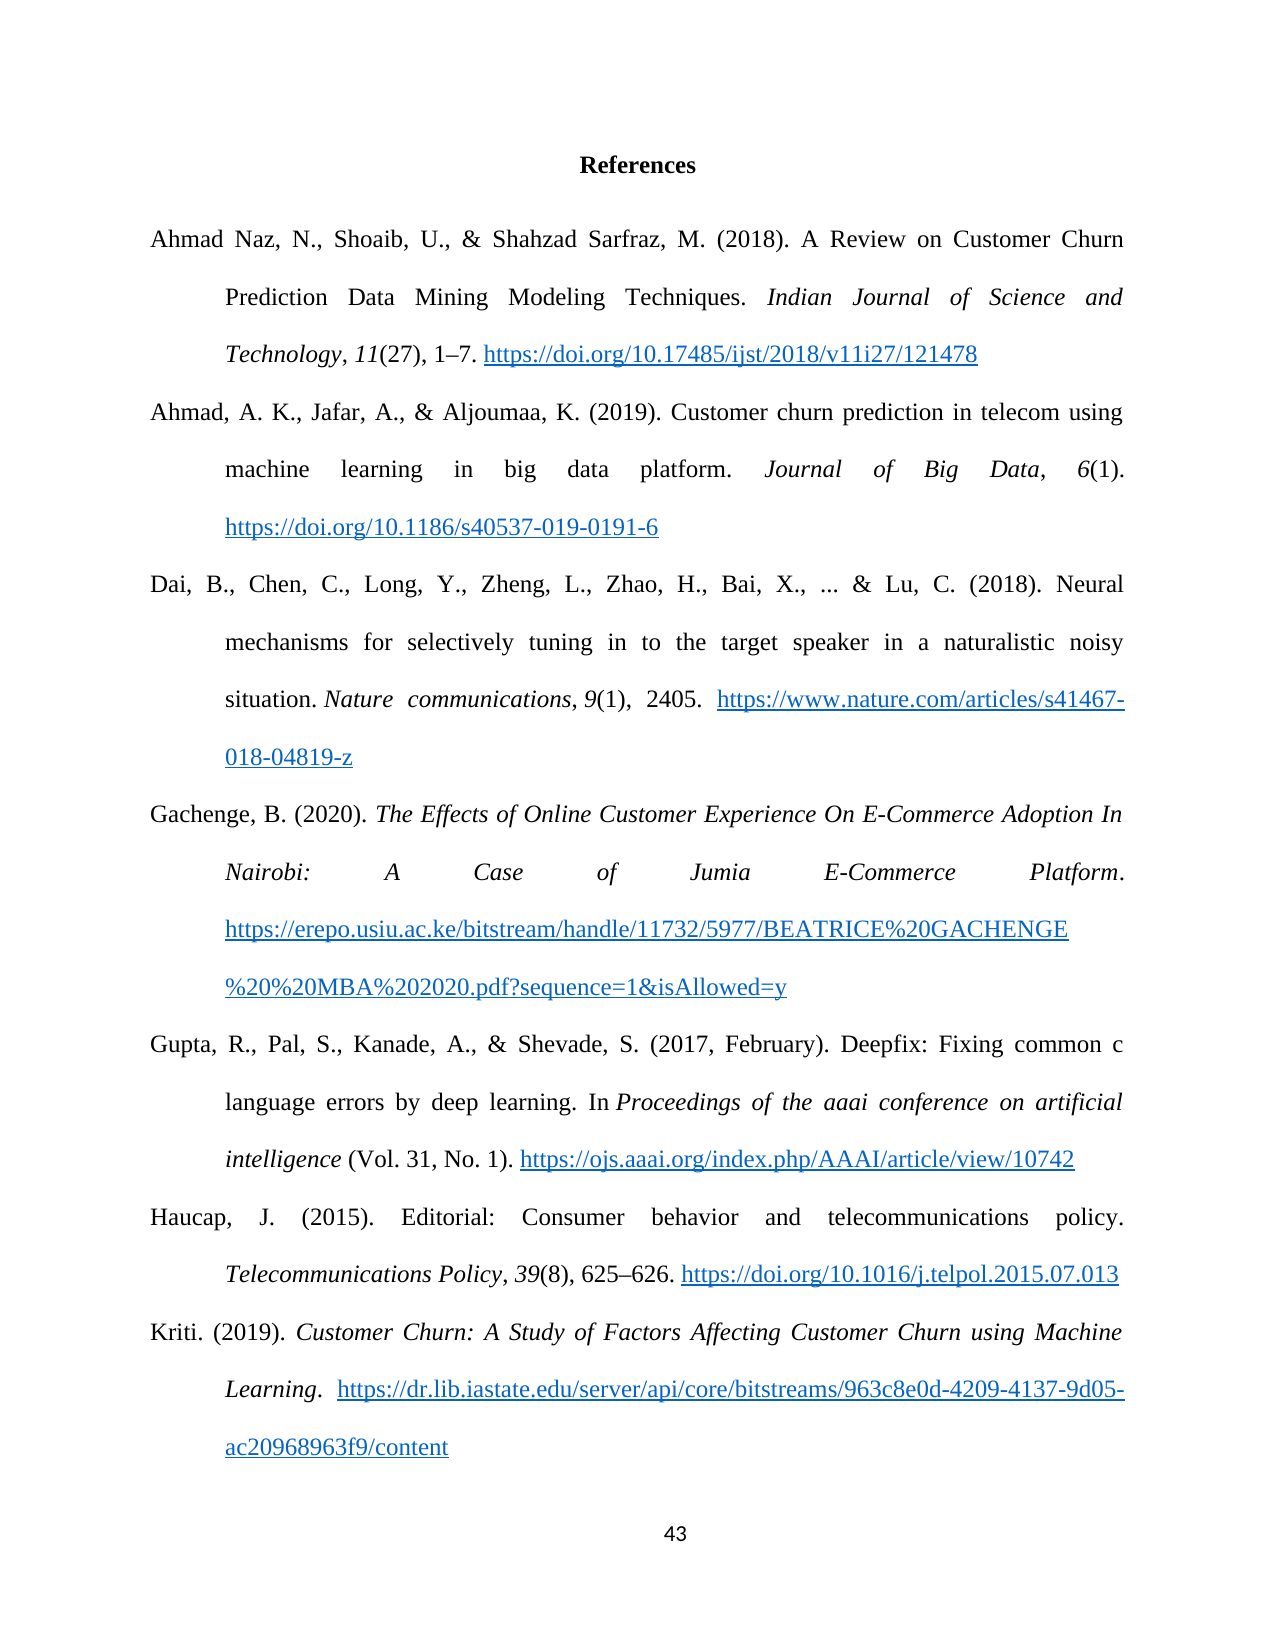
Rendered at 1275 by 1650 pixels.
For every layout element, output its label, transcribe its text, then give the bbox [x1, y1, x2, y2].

text References [150, 150, 1125, 179]
text Kriti. (2019). Customer Churn: A Study of Factors Affecting Customer Churn using Machine Learning. https://dr.lib.iastate.edu/server/api/core/bitstreams/963c8e0d-4209-4137-9d05-ac20968963f9/content [150, 1317, 1125, 1460]
text Gachenge, B. (2020). The Effects of Online Customer Experience On E-Commerce Adoption In Nairobi: A Case of Jumia E-Commerce Platform. https://erepo.usiu.ac.ke/bitstream/handle/11732/5977/BEATRICE%20GACHENGE%20%20MBA%202020.pdf?sequence=1&isAllowed=y [150, 799, 1125, 1000]
text Dai, B., Chen, C., Long, Y., Zheng, L., Zhao, H., Bai, X., ... & Lu, C. (2018). Neural mechanisms for selectively tuning in to the target speaker in a naturalistic noisy situation. Nature communications, 9(1), 2405. https://www.nature.com/articles/s41467-018-04819-z [150, 569, 1125, 770]
text Haucap, J. (2015). Editorial: Consumer behavior and telecommunications policy. Telecommunications Policy, 39(8), 625–626. https://doi.org/10.1016/j.telpol.2015.07.013 [150, 1202, 1125, 1288]
text Ahmad Naz, N., Shoaib, U., & Shahzad Sarfraz, M. (2018). A Review on Customer Churn Prediction Data Mining Modeling Techniques. Indian Journal of Science and Technology, 11(27), 1–7. https://doi.org/10.17485/ijst/2018/v11i27/121478 [150, 224, 1125, 368]
text Ahmad, A. K., Jafar, A., & Aljoumaa, K. (2019). Customer churn prediction in telecom using machine learning in big data platform. Journal of Big Data, 6(1). https://doi.org/10.1186/s40537-019-0191-6 [150, 397, 1125, 540]
text Gupta, R., Pal, S., Kanade, A., & Shevade, S. (2017, February). Deepfix: Fixing common c language errors by deep learning. In Proceedings of the aaai conference on artificial intelligence (Vol. 31, No. 1). https://ojs.aaai.org/index.php/AAAI/article/view/10742 [150, 1029, 1125, 1173]
